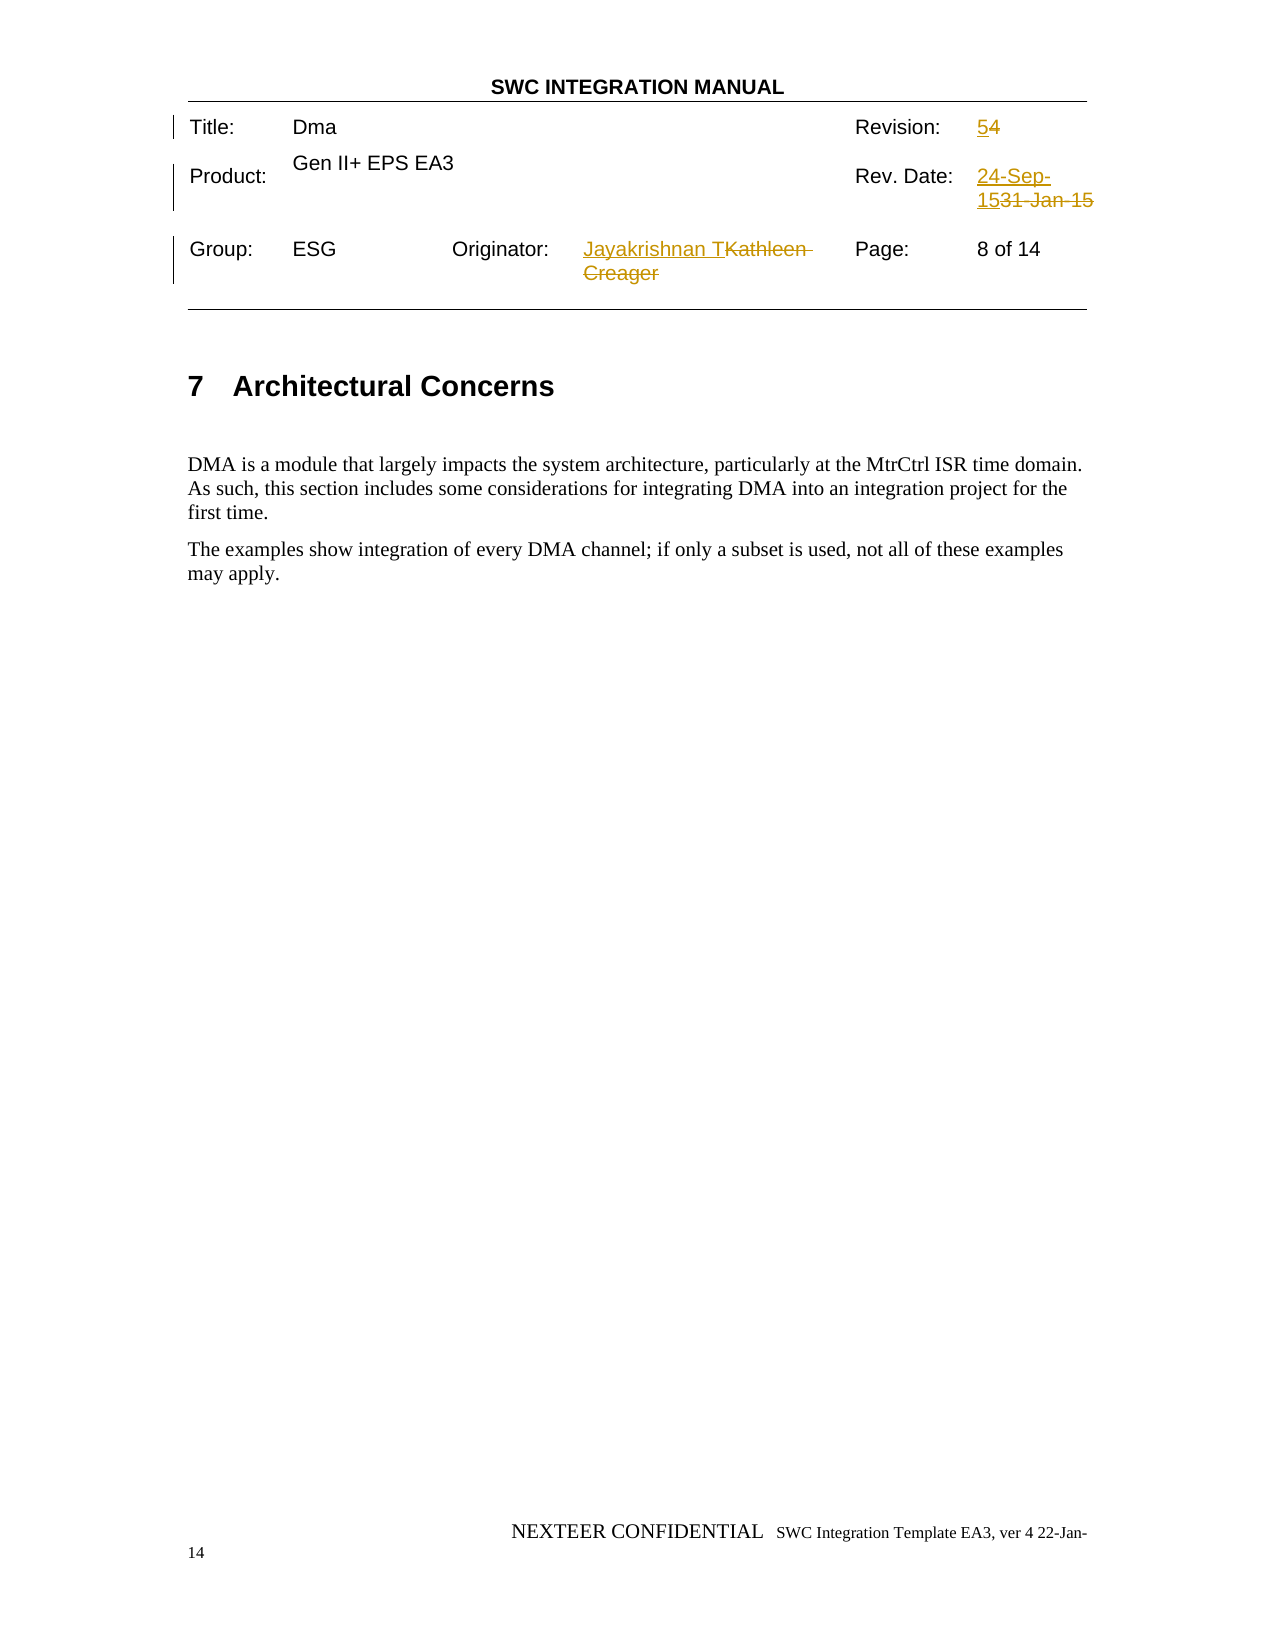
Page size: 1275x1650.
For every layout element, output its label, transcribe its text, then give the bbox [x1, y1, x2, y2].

text The examples show integration of every DMA channel; if only a subset is used, not all of these examples may apply. [187, 536, 1087, 584]
subtitle Architectural Concerns [187, 369, 1087, 403]
text DMA is a module that largely impacts the system architecture, particularly at the MtrCtrl ISR time domain. As such, this section includes some considerations for integrating DMA into an integration project for the first time. [187, 452, 1087, 524]
